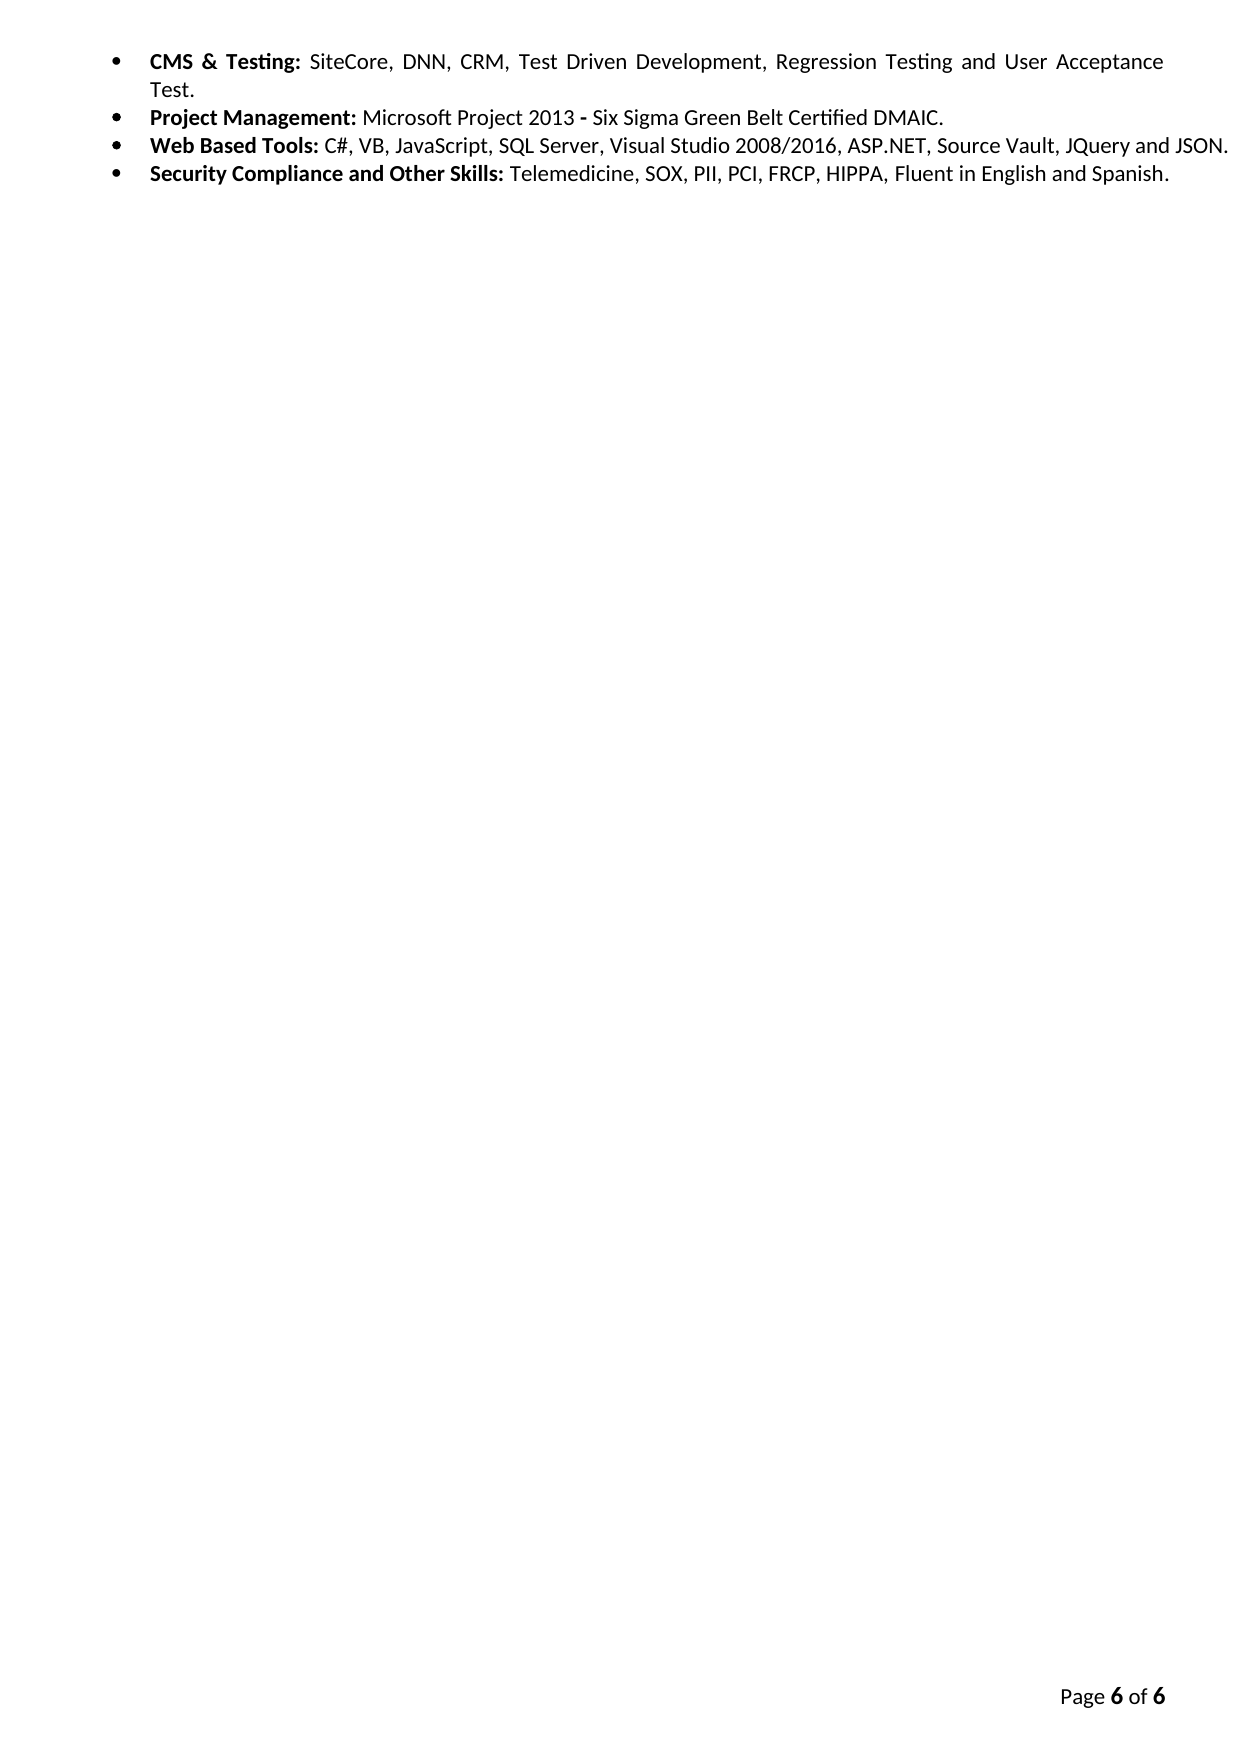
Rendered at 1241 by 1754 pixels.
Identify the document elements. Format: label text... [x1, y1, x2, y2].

list Security Compliance and Other Skills: Telemedicine, SOX, PII, PCI, FRCP, HIPPA, Fluent in English and Spanish. [112, 159, 1240, 187]
list CMS & Testing: SiteCore, DNN, CRM, Test Driven Development, Regression Testing and User Acceptance Test. [112, 47, 1165, 103]
list Project Management: Microsoft Project 2013 - Six Sigma Green Belt Certified DMAIC. [112, 103, 1221, 131]
list Web Based Tools: C#, VB, JavaScript, SQL Server, Visual Studio 2008/2016, ASP.NET, Source Vault, JQuery and JSON. [112, 131, 1240, 159]
